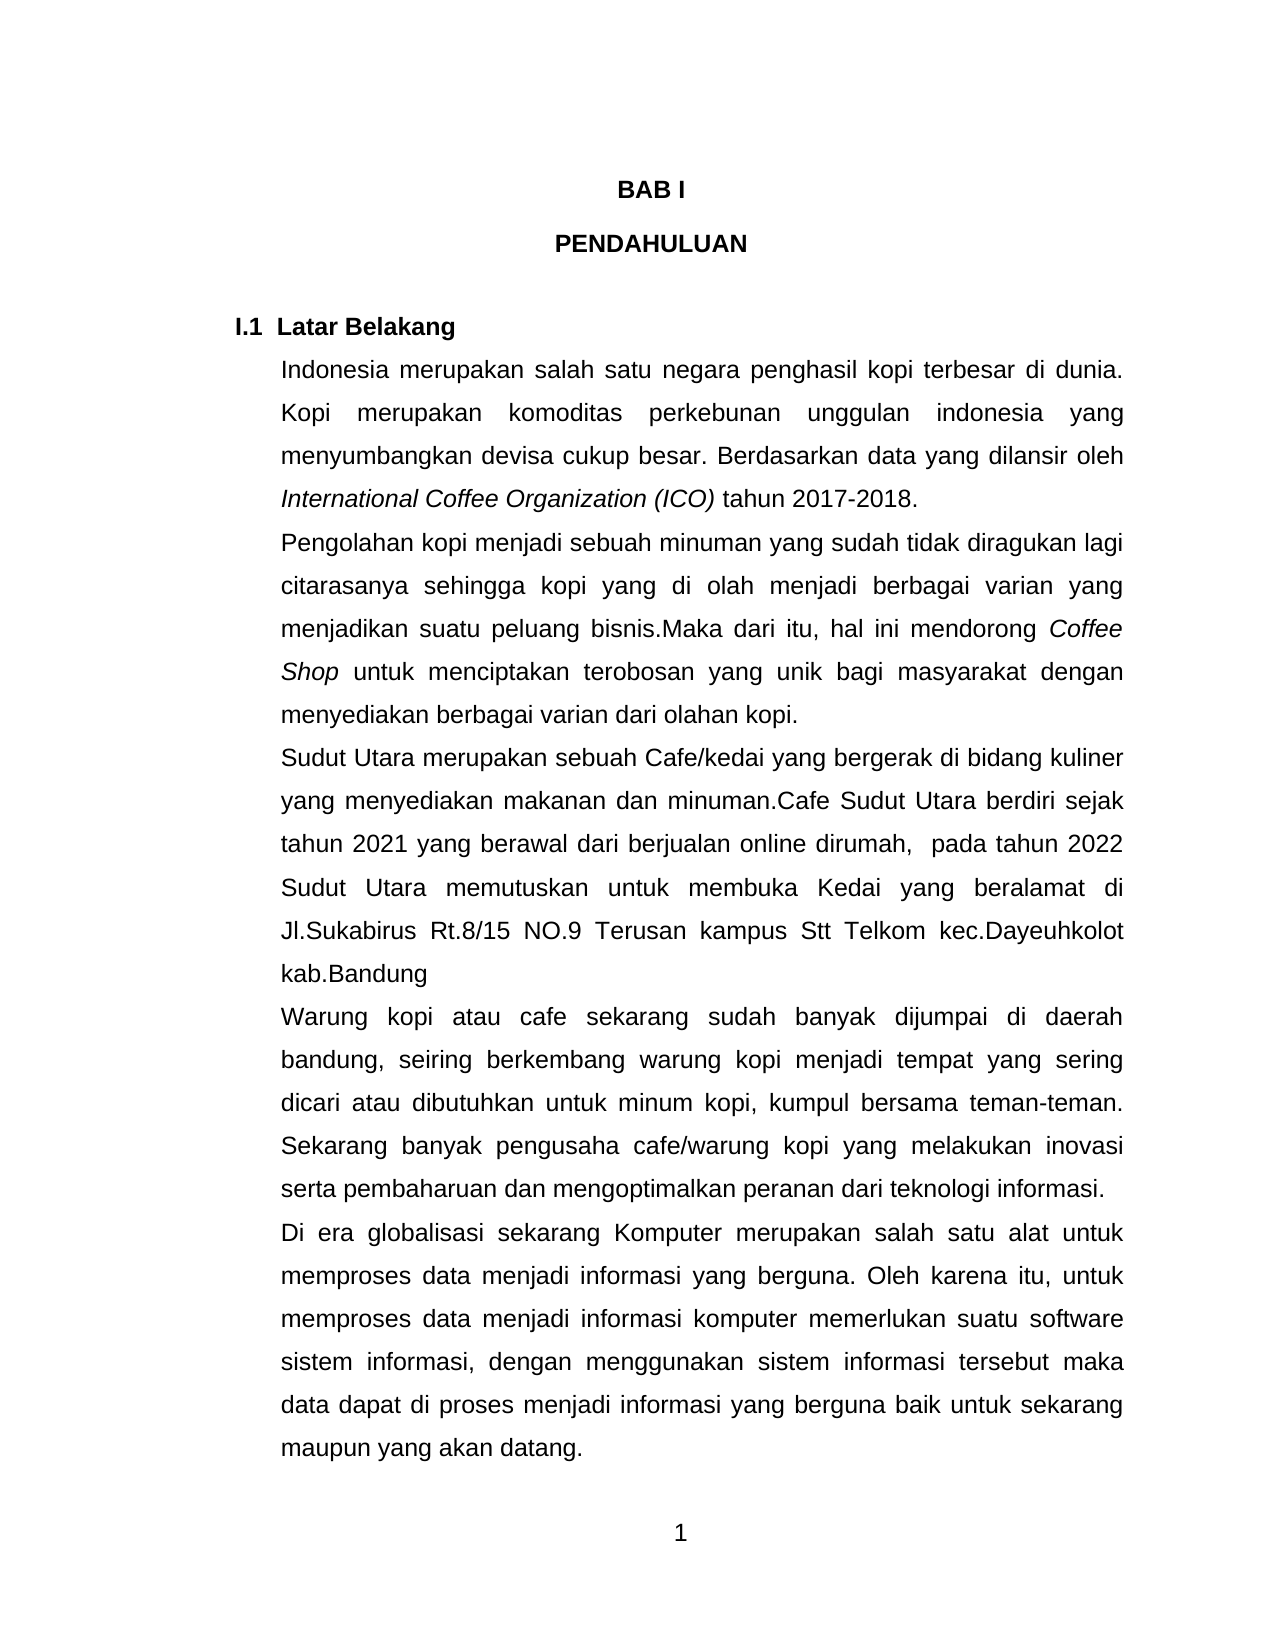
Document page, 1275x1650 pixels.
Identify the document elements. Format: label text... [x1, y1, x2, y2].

subtitle I.1 Latar Belakang [235, 312, 1125, 341]
text Di era globalisasi sekarang Komputer merupakan salah satu alat untuk memproses data menjadi informasi yang berguna. Oleh karena itu, untuk memproses data menjadi informasi komputer memerlukan suatu software sistem informasi, dengan menggunakan sistem informasi tersebut maka data dapat di proses menjadi informasi yang berguna baik untuk sekarang maupun yang akan datang. [281, 1218, 1125, 1462]
subtitle PENDAHULUAN [177, 229, 1125, 257]
subtitle BAB I [177, 175, 1125, 204]
text Sudut Utara merupakan sebuah Cafe/kedai yang bergerak di bidang kuliner yang menyediakan makanan dan minuman.Cafe Sudut Utara berdiri sejak tahun 2021 yang berawal dari berjualan online dirumah, pada tahun 2022 Sudut Utara memutuskan untuk membuka Kedai yang beralamat di Jl.Sukabirus Rt.8/15 NO.9 Terusan kampus Stt Telkom kec.Dayeuhkolot kab.Bandung [281, 743, 1125, 988]
text Pengolahan kopi menjadi sebuah minuman yang sudah tidak diragukan lagi citarasanya sehingga kopi yang di olah menjadi berbagai varian yang menjadikan suatu peluang bisnis.Maka dari itu, hal ini mendorong Coffee Shop untuk menciptakan terobosan yang unik bagi masyarakat dengan menyediakan berbagai varian dari olahan kopi. [281, 528, 1125, 729]
text Indonesia merupakan salah satu negara penghasil kopi terbesar di dunia. Kopi merupakan komoditas perkebunan unggulan indonesia yang menyumbangkan devisa cukup besar. Berdasarkan data yang dilansir oleh International Coffee Organization (ICO) tahun 2017-2018. [281, 355, 1125, 513]
text Warung kopi atau cafe sekarang sudah banyak dijumpai di daerah bandung, seiring berkembang warung kopi menjadi tempat yang sering dicari atau dibutuhkan untuk minum kopi, kumpul bersama teman-teman. Sekarang banyak pengusaha cafe/warung kopi yang melakukan inovasi serta pembaharuan dan mengoptimalkan peranan dari teknologi informasi. [281, 1002, 1125, 1203]
